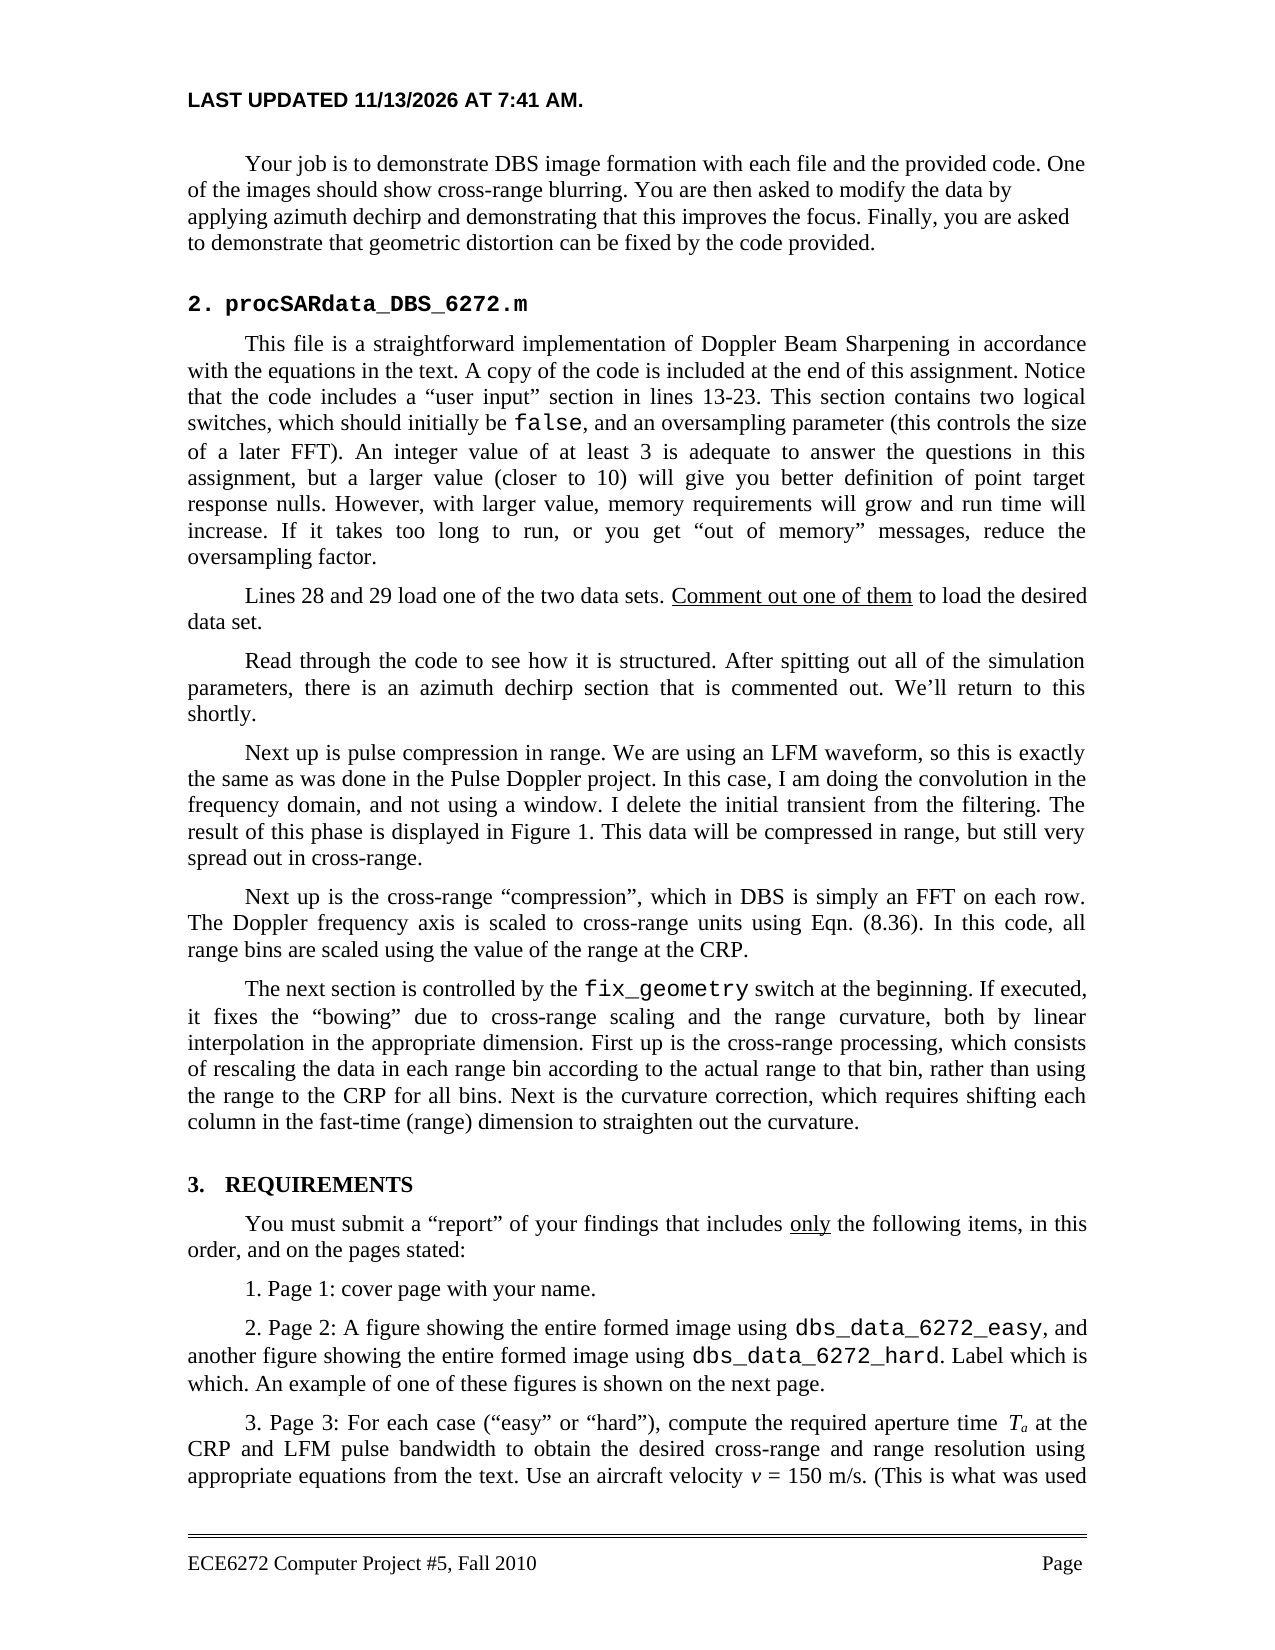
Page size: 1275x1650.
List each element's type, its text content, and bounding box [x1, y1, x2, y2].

text 1. Page 1: cover page with your name. [187, 1275, 1087, 1301]
text 2. Page 2: A figure showing the entire formed image using dbs_data_6272_easy, and another figure showing the entire formed image using dbs_data_6272_hard. Label which is which. An example of one of these figures is shown on the next page. [187, 1314, 1087, 1396]
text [187, 1409, 1087, 1488]
text You must submit a “report” of your findings that includes only the following items, in this order, and on the pages stated: [187, 1209, 1087, 1262]
text This file is a straightforward implementation of Doppler Beam Sharpening in accordance with the equations in the text. A copy of the code is included at the end of this assignment. Notice that the code includes a “user input” section in lines 13-23. This section contains two logical switches, which should initially be false, and an oversampling parameter (this controls the size of a later FFT). An integer value of at least 3 is adequate to answer the questions in this assignment, but a larger value (closer to 10) will give you better definition of point target response nulls. However, with larger value, memory requirements will grow and run time will increase. If it takes too long to run, or you get “out of memory” messages, reduce the oversampling factor. [187, 330, 1087, 569]
text Next up is pulse compression in range. We are using an LFM waveform, so this is exactly the same as was done in the Pulse Doppler project. In this case, I am doing the convolution in the frequency domain, and not using a window. I delete the initial transient from the filtering. The result of this phase is displayed in Figure 1. This data will be compressed in range, but still very spread out in cross-range. [187, 739, 1087, 871]
text The next section is controlled by the fix_geometry switch at the beginning. If executed, it fixes the “bowing” due to cross-range scaling and the range curvature, both by linear interpolation in the appropriate dimension. First up is the cross-range processing, which consists of rescaling the data in each range bin according to the actual range to that bin, rather than using the range to the CRP for all bins. Next is the curvature correction, which requires shifting each column in the fast-time (range) dimension to straighten out the curvature. [187, 974, 1087, 1134]
text Your job is to demonstrate DBS image formation with each file and the provided code. One of the images should show cross-range blurring. You are then asked to modify the data by applying azimuth dechirp and demonstrating that this improves the focus. Finally, you are asked to demonstrate that geometric distortion can be fixed by the code provided. [187, 150, 1087, 255]
text Next up is the cross-range “compression”, which in DBS is simply an FFT on each row. The Doppler frequency axis is scaled to cross-range units using Eqn. (8.36). In this code, all range bins are scaled using the value of the range at the CRP. [187, 883, 1087, 962]
text Lines 28 and 29 load one of the two data sets. Comment out one of them to load the desired data set. [187, 582, 1087, 635]
text Read through the code to see how it is structured. After spitting out all of the simulation parameters, there is an azimuth dechirp section that is commented out. We’ll return to this shortly. [187, 647, 1087, 726]
subtitle REQUIREMENTS [187, 1159, 1087, 1197]
subtitle procSARdata_DBS_6272.m [187, 280, 1087, 318]
